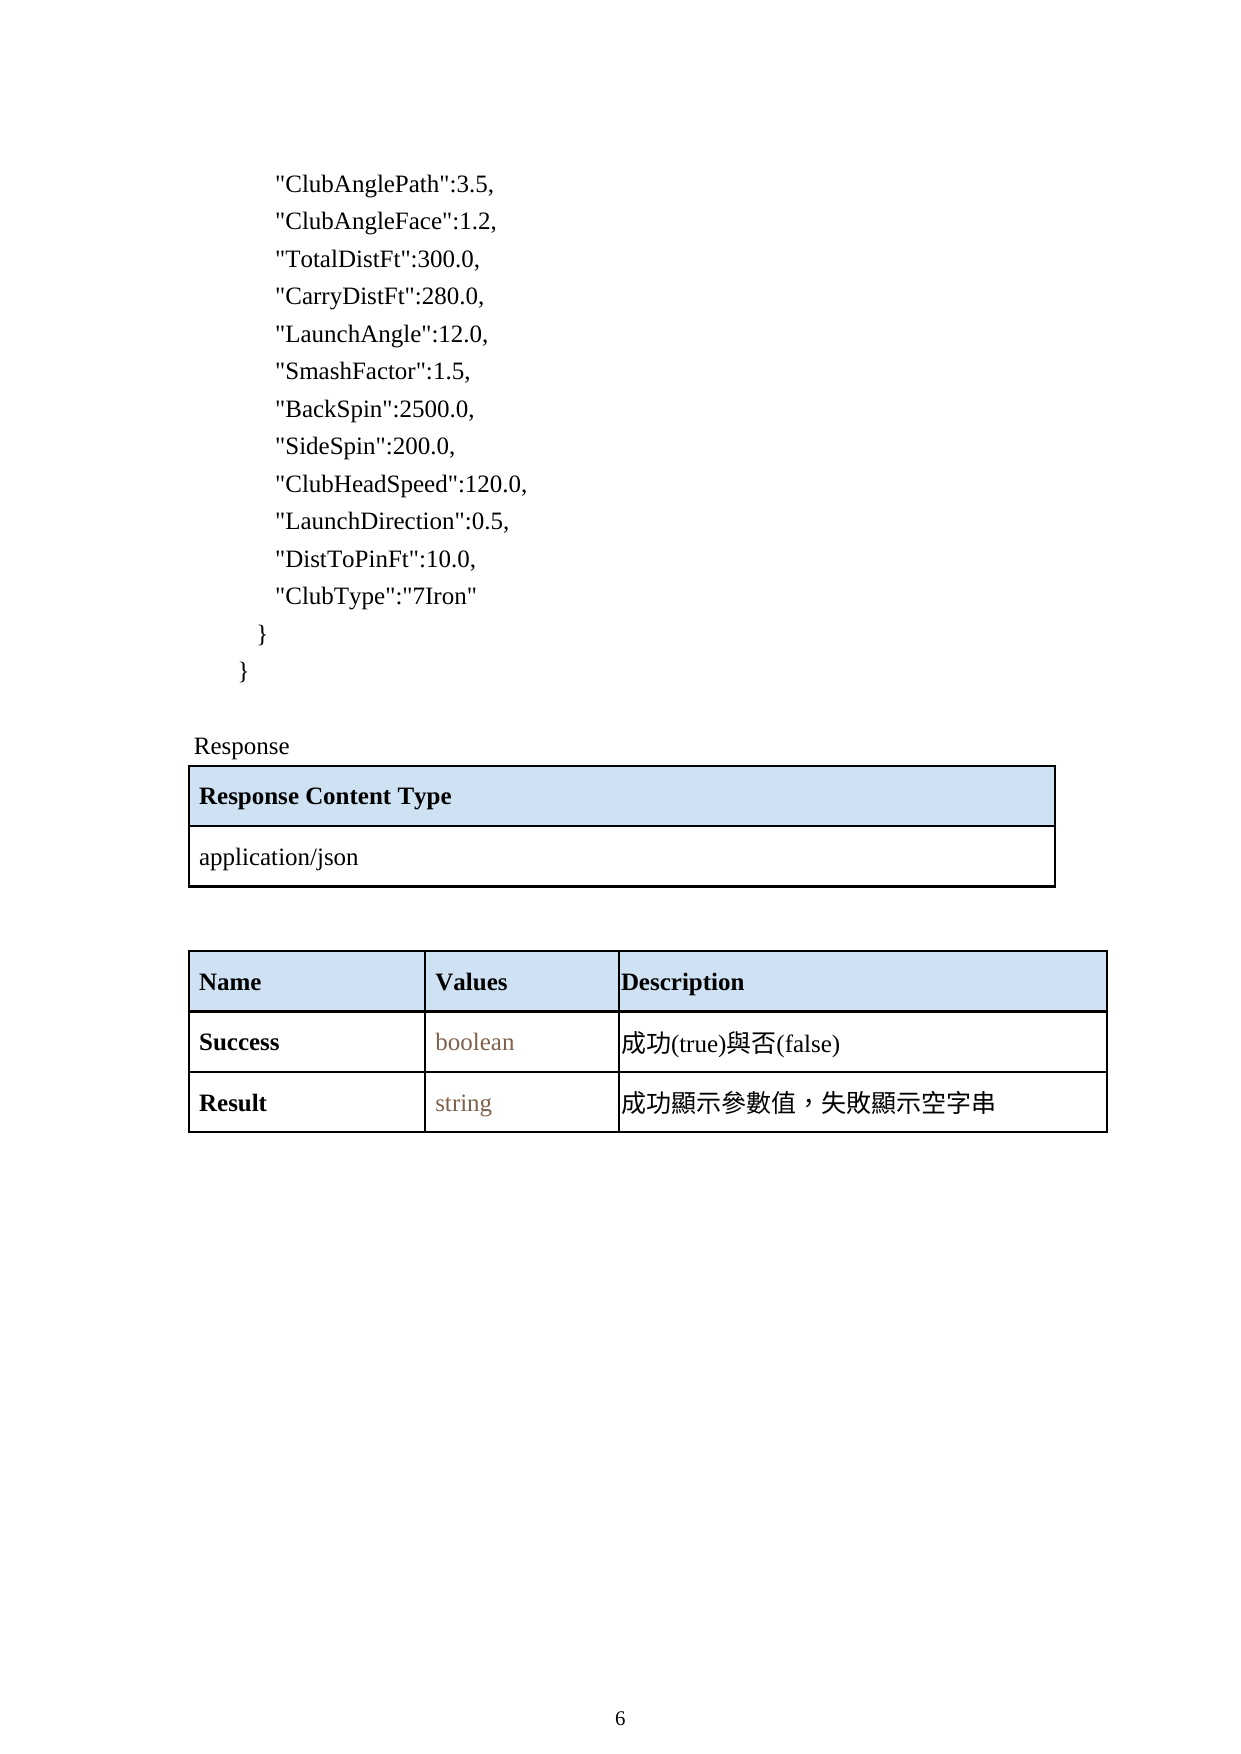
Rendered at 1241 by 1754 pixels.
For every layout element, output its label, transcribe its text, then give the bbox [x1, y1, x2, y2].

table_cell Result [190, 1073, 424, 1131]
list "SideSpin":200.0, [237, 427, 1053, 464]
list "ClubType":"7Iron" [237, 577, 1053, 614]
list "SmashFactor":1.5, [237, 352, 1053, 389]
table_cell string [426, 1073, 618, 1131]
table_header Name [190, 952, 424, 1010]
list "ClubAngleFace":1.2, [237, 202, 1053, 239]
table_cell application/json [190, 827, 1054, 885]
table_cell 成功顯示參數值，失敗顯示空字串 [620, 1073, 1106, 1131]
list "DistToPinFt":10.0, [237, 539, 1053, 577]
table_header Description [620, 952, 1106, 1010]
list } [237, 652, 1053, 689]
list "LaunchAngle":12.0, [237, 314, 1053, 352]
text Response [187, 727, 1053, 764]
list "ClubAnglePath":3.5, [237, 164, 1053, 202]
table_cell 成功(true)與否(false) [620, 1013, 1106, 1071]
list "BackSpin":2500.0, [237, 389, 1053, 427]
table_header Values [426, 952, 618, 1010]
table_cell Success [190, 1013, 424, 1071]
table_cell boolean [426, 1013, 618, 1071]
list } [237, 614, 1053, 652]
list "TotalDistFt":300.0, [237, 239, 1053, 277]
table_header Response Content Type [190, 767, 1054, 825]
list "LaunchDirection":0.5, [237, 502, 1053, 539]
list "CarryDistFt":280.0, [237, 277, 1053, 314]
list "ClubHeadSpeed":120.0, [237, 464, 1053, 502]
